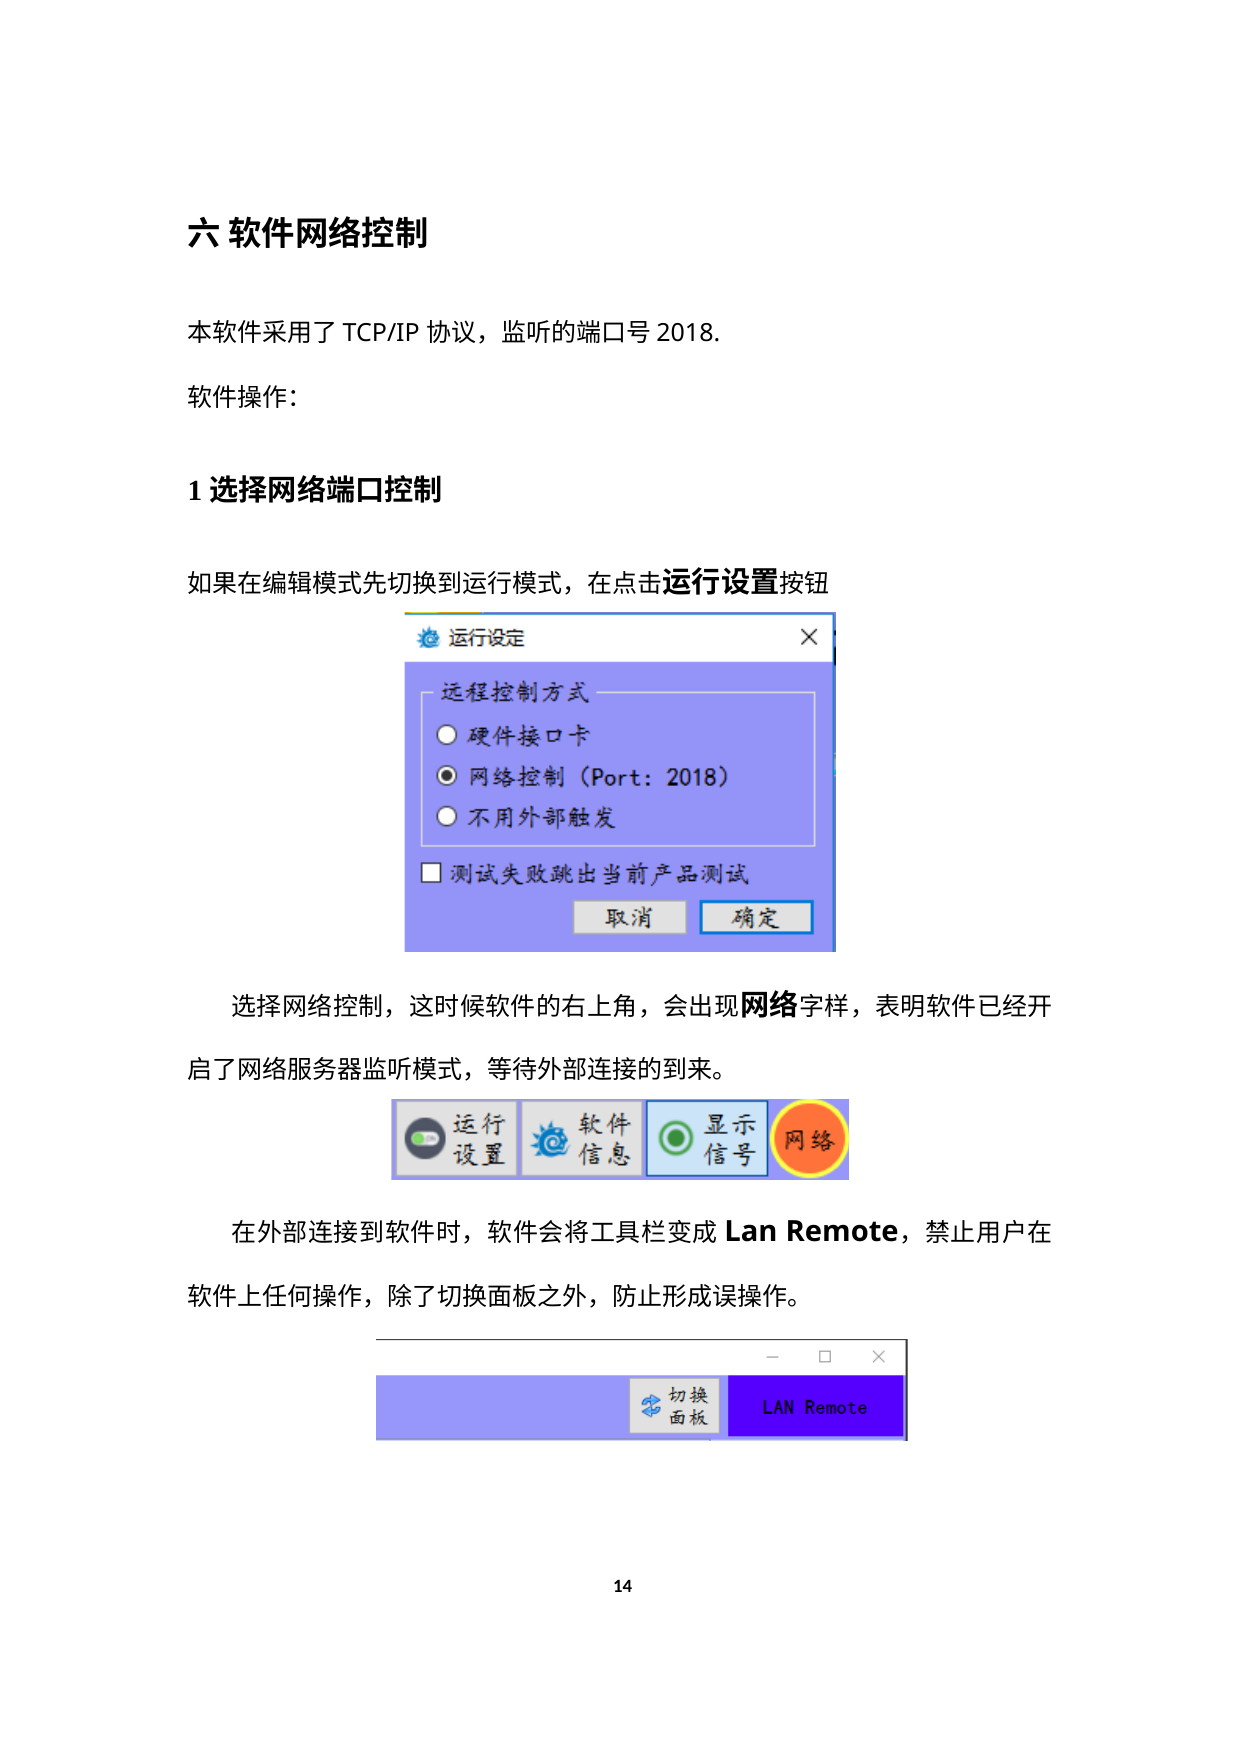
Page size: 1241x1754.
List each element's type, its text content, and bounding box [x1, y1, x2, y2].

subtitle 1 选择网络端口控制 [187, 455, 1053, 520]
text 如果在编辑模式先切换到运行模式，在点击运行设置按钮 [187, 547, 1053, 612]
text 选择网络控制，这时候软件的右上角，会出现网络字样，表明软件已经开启了网络服务器监听模式，等待外部连接的到来。 [187, 970, 1053, 1100]
text 在外部连接到软件时，软件会将工具栏变成Lan Remote，禁止用户在软件上任何操作，除了切换面板之外，防止形成误操作。 [187, 1197, 1053, 1327]
text 本软件采用了TCP/IP 协议，监听的端口号2018. [187, 298, 1053, 363]
text 软件操作： [187, 363, 1053, 428]
subtitle 六 软件网络控制 [187, 199, 1053, 264]
